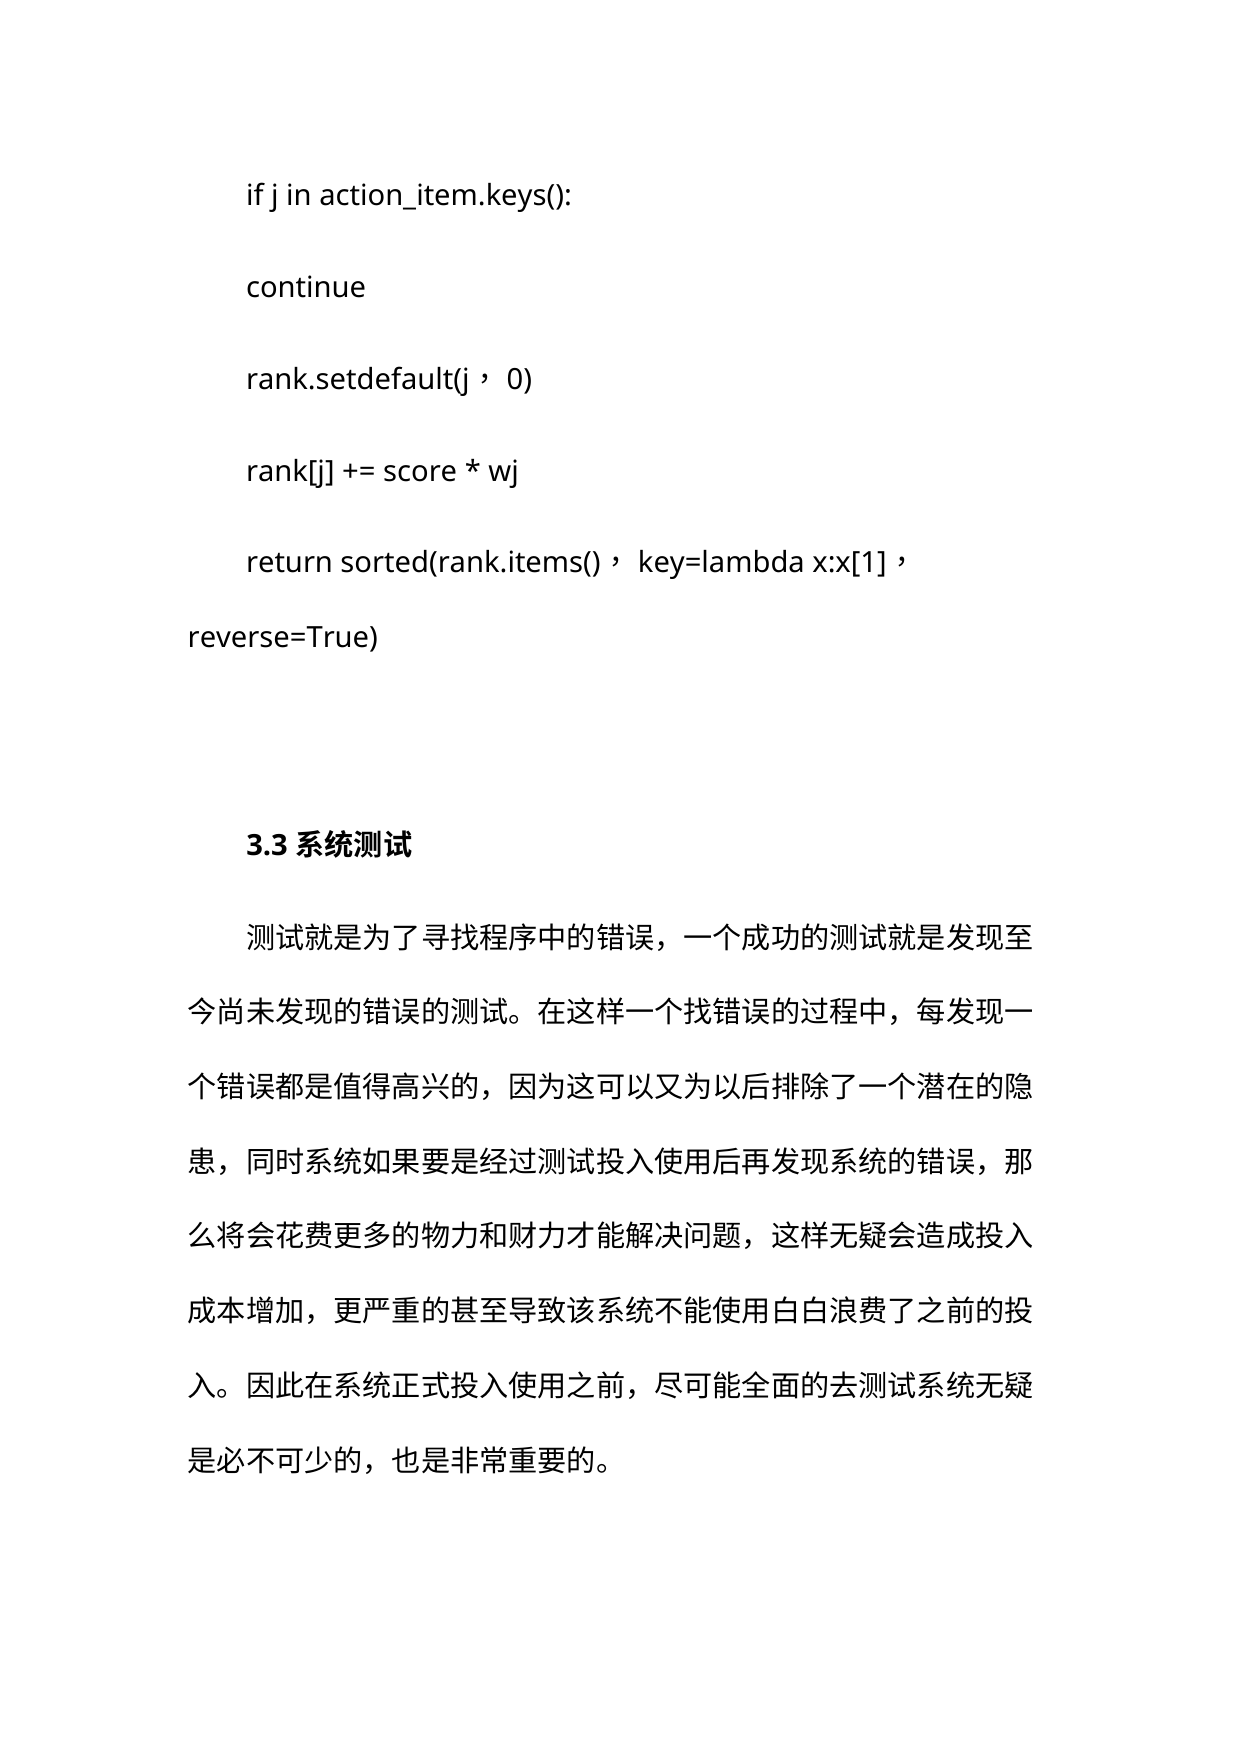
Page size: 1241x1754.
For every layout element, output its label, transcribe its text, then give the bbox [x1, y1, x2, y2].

text rank.setdefault(j， 0) [187, 346, 1053, 411]
text return sorted(rank.items()， key=lambda x:x[1]， reverse=True) [187, 529, 1053, 669]
text continue [187, 254, 1053, 319]
text rank[j] += score * wj [187, 437, 1053, 502]
text if j in action_item.keys(): [187, 162, 1053, 227]
text 测试就是为了寻找程序中的错误，一个成功的测试就是发现至今尚未发现的错误的测试。在这样一个找错误的过程中，每发现一个错误都是值得高兴的，因为这可以又为以后排除了一个潜在的隐患，同时系统如果要是经过测试投入使用后再发现系统的错误，那么将会花费更多的物力和财力才能解决问题，这样无疑会造成投入成本增加，更严重的甚至导致该系统不能使用白白浪费了之前的投入。因此在系统正式投入使用之前，尽可能全面的去测试系统无疑是必不可少的，也是非常重要的。 [187, 903, 1053, 1491]
text 3.3 系统测试 [187, 811, 1053, 876]
